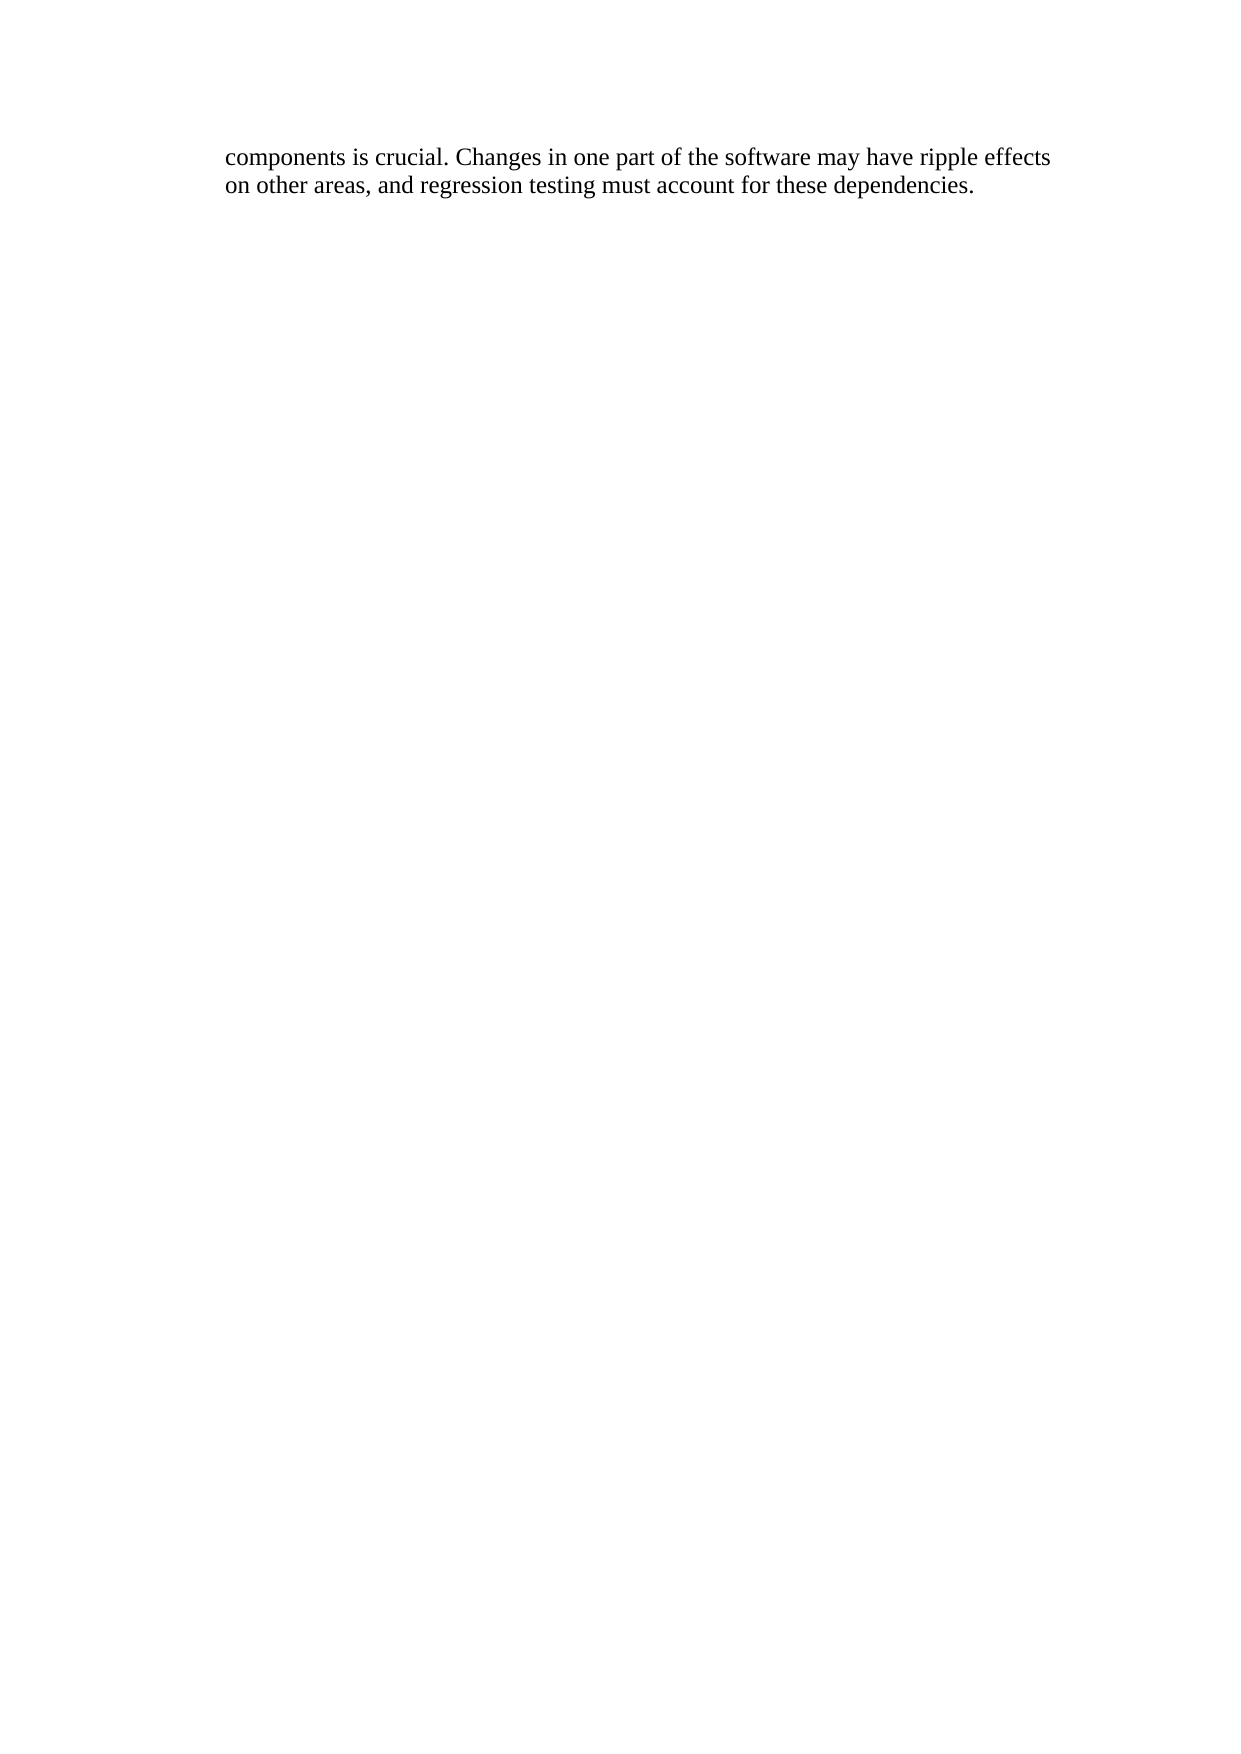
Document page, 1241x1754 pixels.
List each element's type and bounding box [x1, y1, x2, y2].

list [187, 142, 1082, 199]
